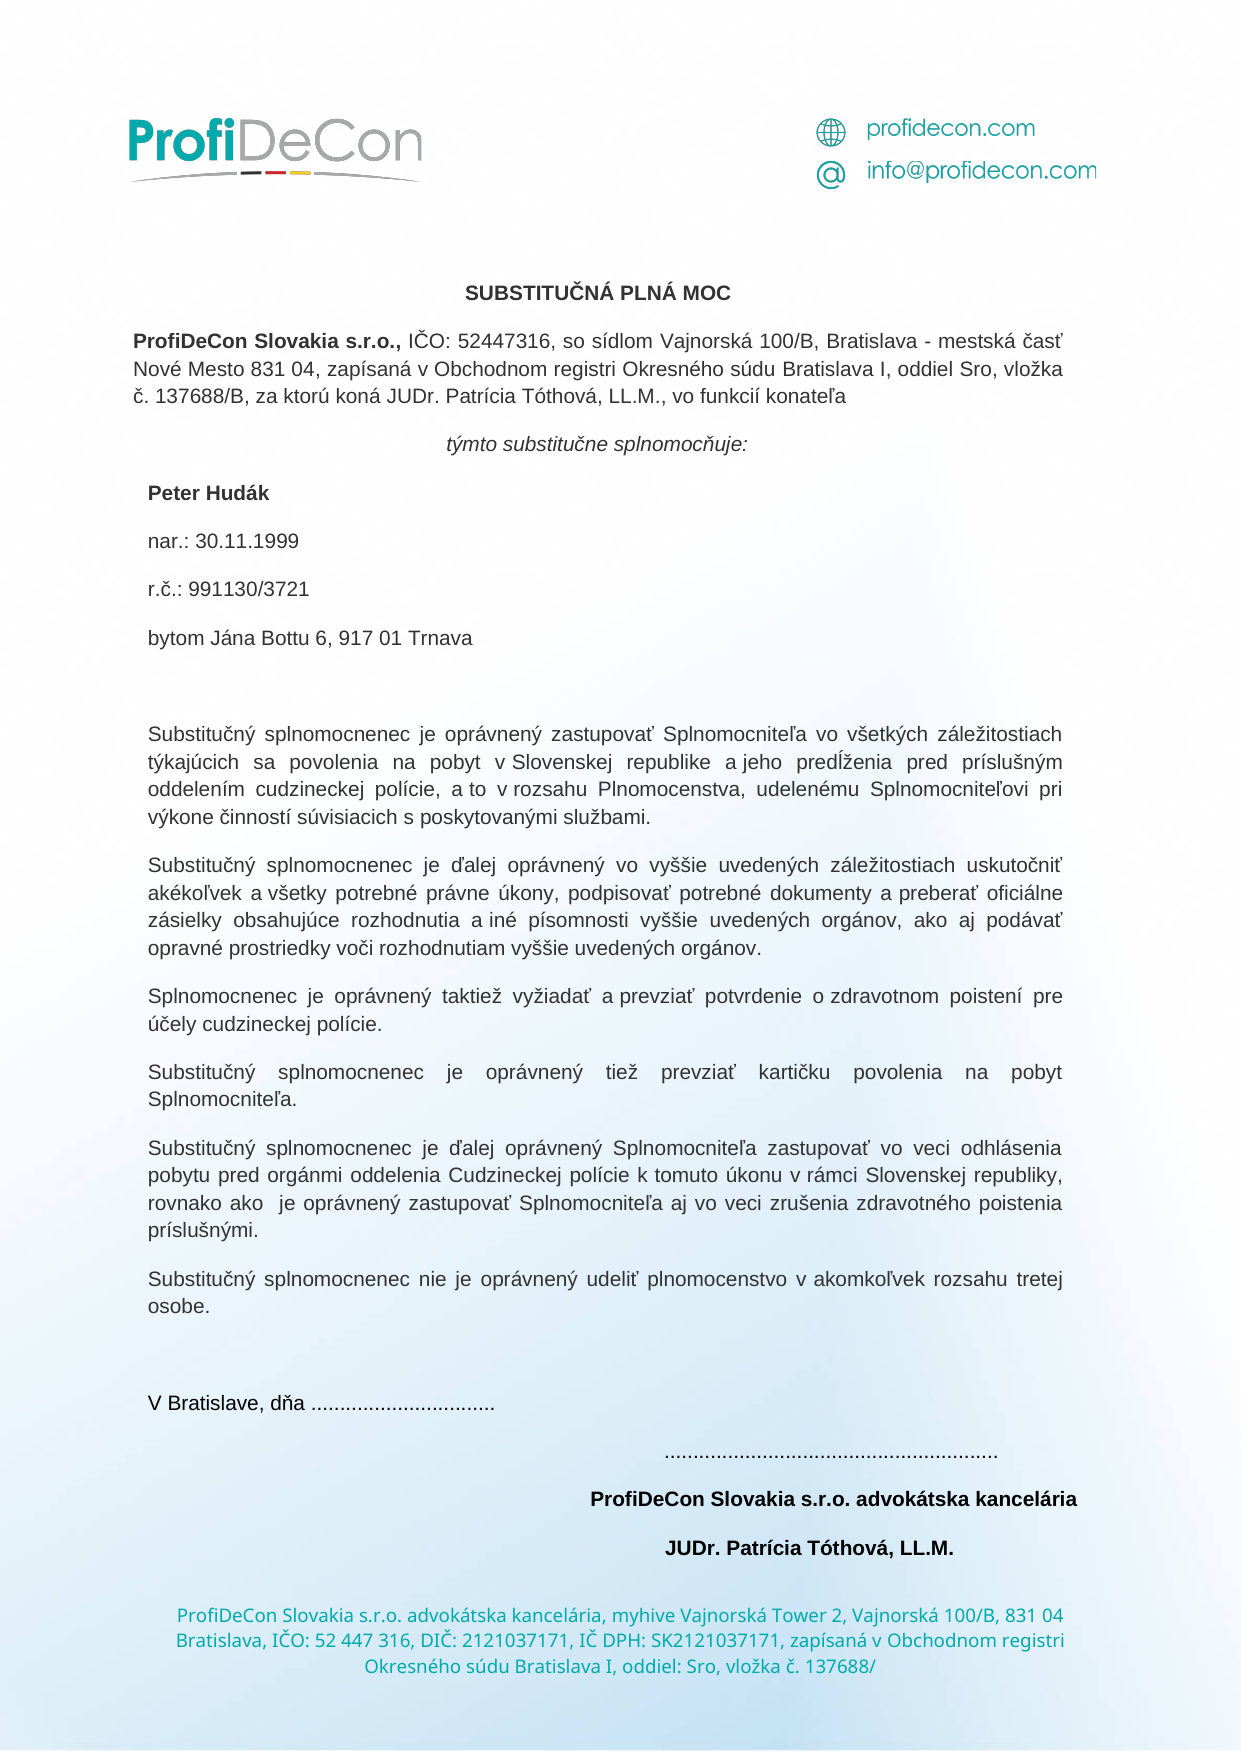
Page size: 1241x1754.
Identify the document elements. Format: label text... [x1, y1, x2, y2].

text Substitučný splnomocnenec je oprávnený tiež prevziať kartičku povolenia na pobyt Splnomocniteľa. [148, 1060, 1063, 1111]
text V Bratislave, dňa ................................ [148, 1391, 1063, 1414]
text ProfiDeCon Slovakia s.r.o., IČO: 52447316, so sídlom Vajnorská 100/B, Bratislava - mestská časť Nové Mesto 831 04, zapísaná v Obchodnom registri Okresného súdu Bratislava I, oddiel Sro, vložka č. 137688/B, za ktorú koná JUDr. Patrícia Tóthová, LL.M., vo funkcií konateľa [133, 329, 1063, 408]
text .......................................................... [148, 1439, 1033, 1463]
text Substitučný splnomocnenec je ďalej oprávnený vo vyššie uvedených záležitostiach uskutočniť akékoľvek a všetky potrebné právne úkony, podpisovať potrebné dokumenty a preberať oficiálne zásielky obsahujúce rozhodnutia a iné písomnosti vyššie uvedených orgánov, ako aj podávať opravné prostriedky voči rozhodnutiam vyššie uvedených orgánov. [148, 853, 1063, 959]
text Substitučný splnomocnenec nie je oprávnený udeliť plnomocenstvo v akomkoľvek rozsahu tretej osobe. [148, 1266, 1063, 1318]
text nar.: 30.11.1999 [148, 529, 1063, 553]
text ProfiDeCon Slovakia s.r.o. advokátska kancelária [162, 1487, 1093, 1511]
text Splnomocnenec je oprávnený taktiež vyžiadať a prevziať potvrdenie o zdravotnom poistení pre účely cudzineckej polície. [148, 984, 1063, 1035]
text SUBSTITUČNÁ PLNÁ MOC [133, 281, 1063, 304]
text r.č.: 991130/3721 [148, 577, 1063, 601]
picture [0, 1, 1241, 1751]
text JUDr. Patrícia Tóthová, LL.M. [162, 1536, 1093, 1559]
text Peter Hudák [148, 481, 1063, 504]
text týmto substitučne splnomocňuje: [133, 432, 1063, 456]
text bytom Jána Bottu 6, 917 01 Trnava [148, 626, 1063, 649]
text Substitučný splnomocnenec je oprávnený zastupovať Splnomocniteľa vo všetkých záležitostiach týkajúcich sa povolenia na pobyt v Slovenskej republike a jeho predĺženia pred príslušným oddelením cudzineckej polície, a to v rozsahu Plnomocenstva, udelenému Splnomocniteľovi pri výkone činností súvisiacich s poskytovanými službami. [148, 722, 1063, 829]
text Substitučný splnomocnenec je ďalej oprávnený Splnomocniteľa zastupovať vo veci odhlásenia pobytu pred orgánmi oddelenia Cudzineckej polície k tomuto úkonu v rámci Slovenskej republiky, rovnako ako je oprávnený zastupovať Splnomocniteľa aj vo veci zrušenia zdravotného poistenia príslušnými. [148, 1136, 1063, 1242]
